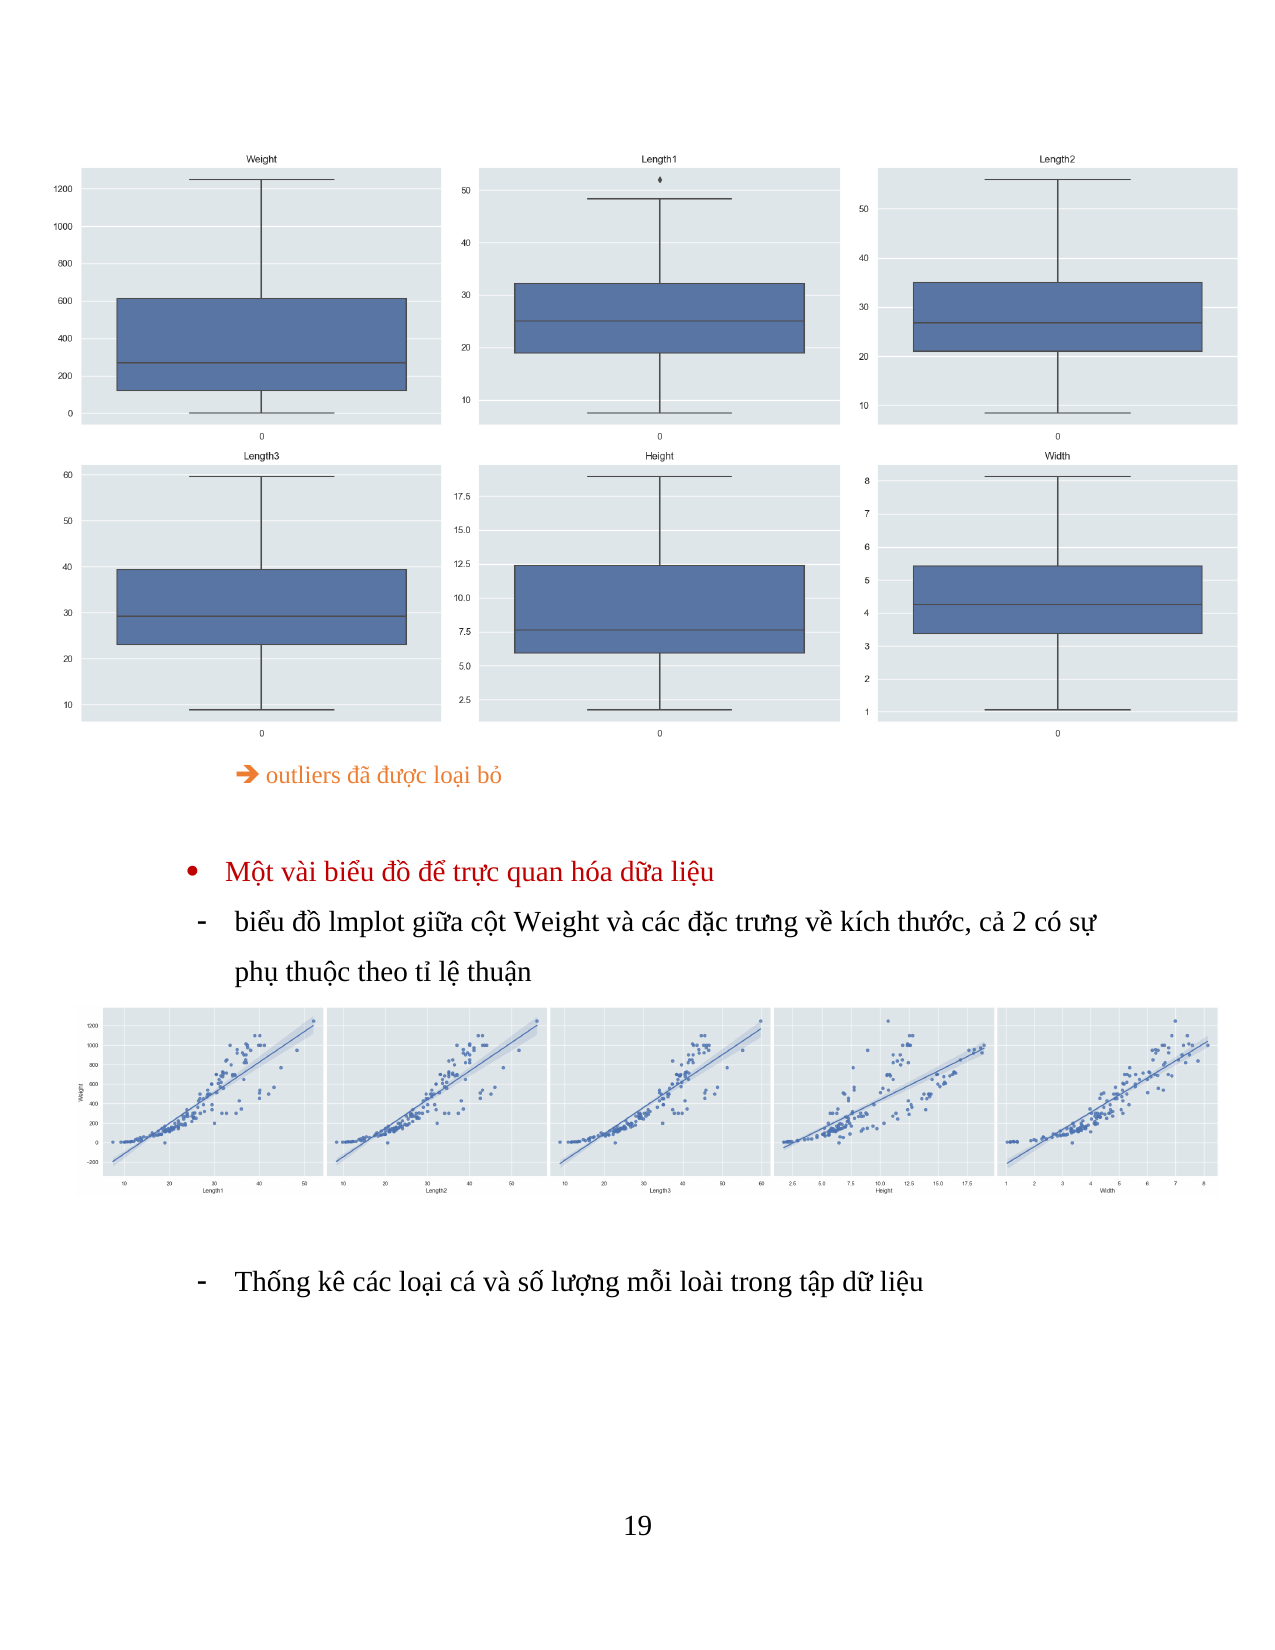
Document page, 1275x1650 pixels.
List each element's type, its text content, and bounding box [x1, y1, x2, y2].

list Một vài biểu đồ để trực quan hóa dữa liệu [187, 854, 1125, 887]
picture [75, 1005, 1221, 1197]
list biểu đồ lmplot giữa cột Weight và các đặc trưng về kích thước, cả 2 có sự phụ thuộc theo tỉ lệ thuận [197, 904, 1125, 988]
picture [46, 150, 1244, 744]
list Thống kê các loại cá và số lượng mỗi loài trong tập dữ liệu [197, 1264, 1125, 1297]
list outliers đã được loại bỏ [234, 760, 1125, 789]
